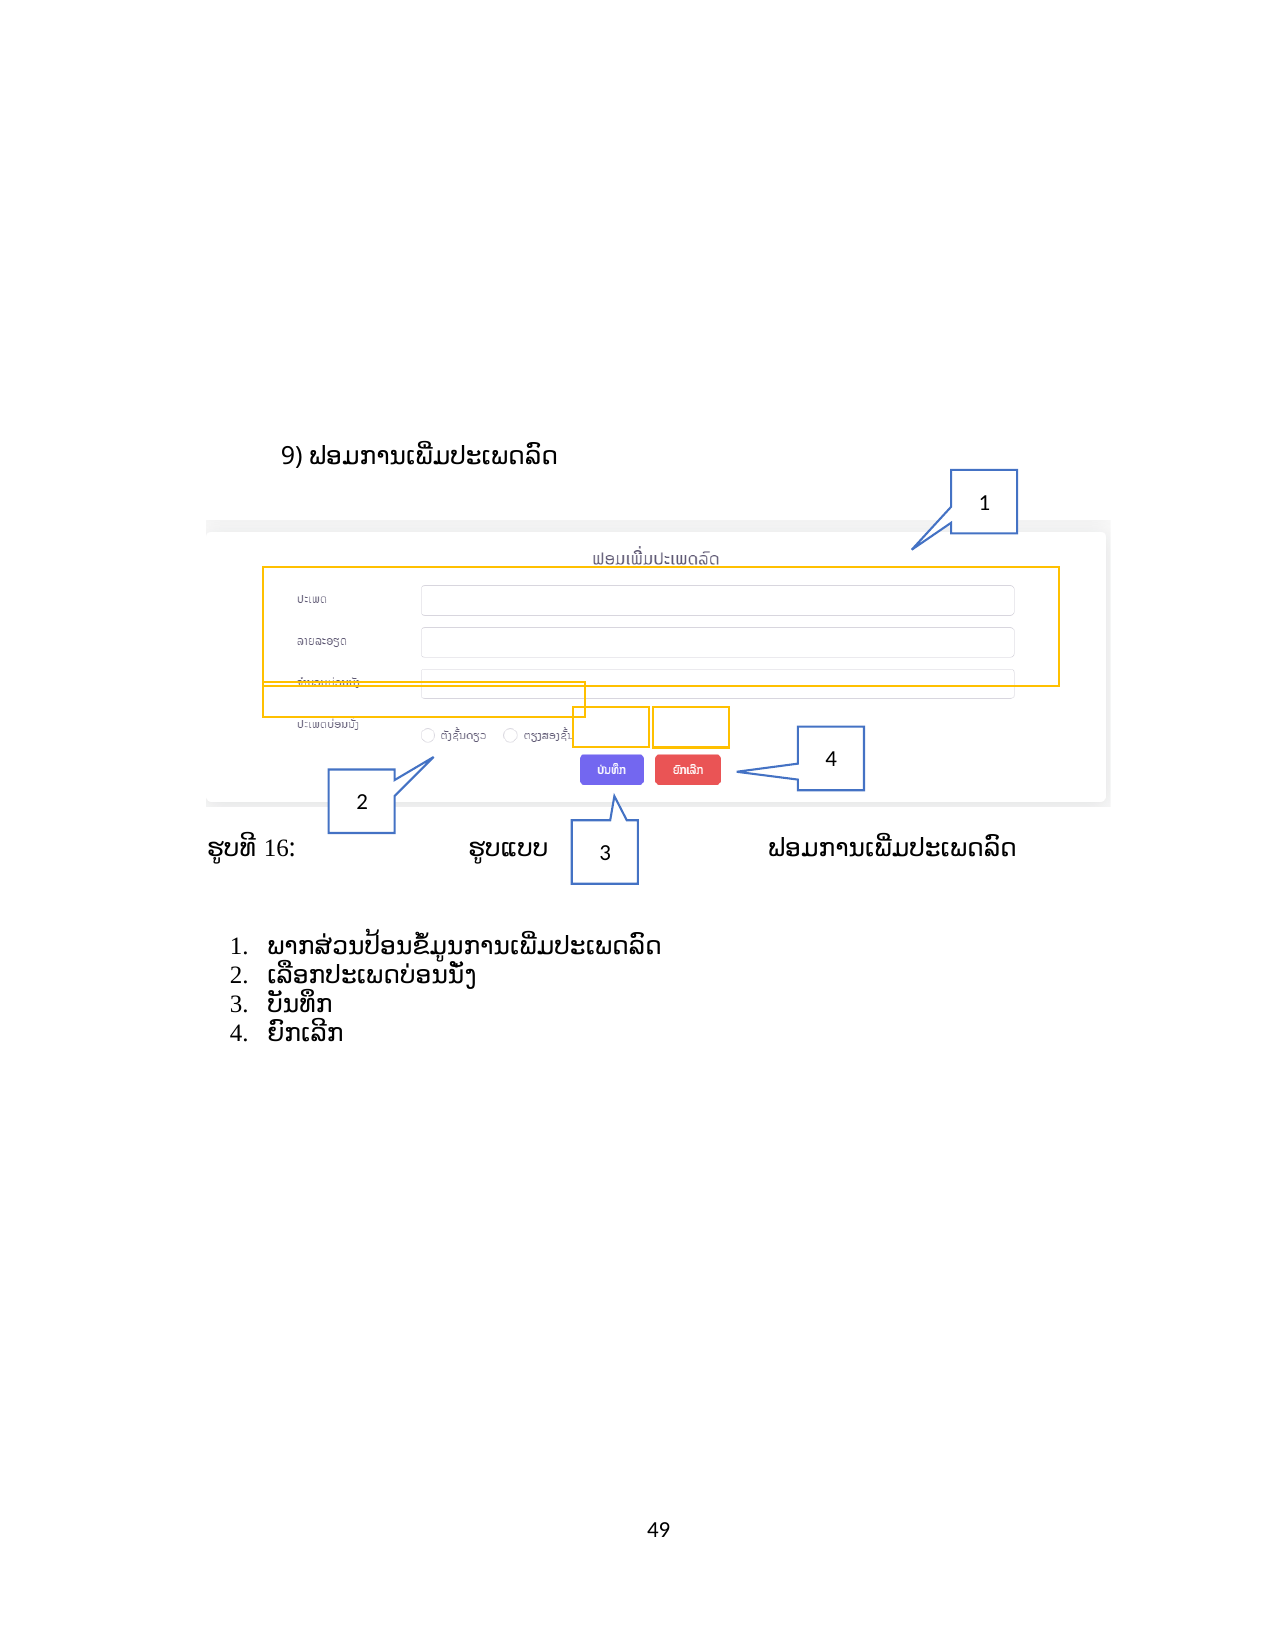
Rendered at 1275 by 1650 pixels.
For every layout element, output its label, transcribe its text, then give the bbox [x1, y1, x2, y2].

text ຮູບທີ 16: ຮູບແບບຟອມການເພີ່ມປະເພດລົດ [639, 829, 1125, 863]
list ບັນທຶກ [229, 989, 1125, 1018]
picture [206, 520, 1111, 807]
list ເລືອກປະເພດບ່ອນນັ່ງ [229, 960, 1125, 989]
list ພາກສ່ວນປ້ອນຂໍ້ມູນການເພີ່ມປະເພດລົດ [229, 931, 1125, 960]
subtitle 9) ຟອມການເພີ່ມປະເພດລົດ [281, 437, 1125, 471]
list ຍົກເລີກ [229, 1018, 1125, 1048]
text ຮູບທີ 16: ຮູບແບບຟອມການເພີ່ມປະເພດລົດ [192, 829, 570, 863]
